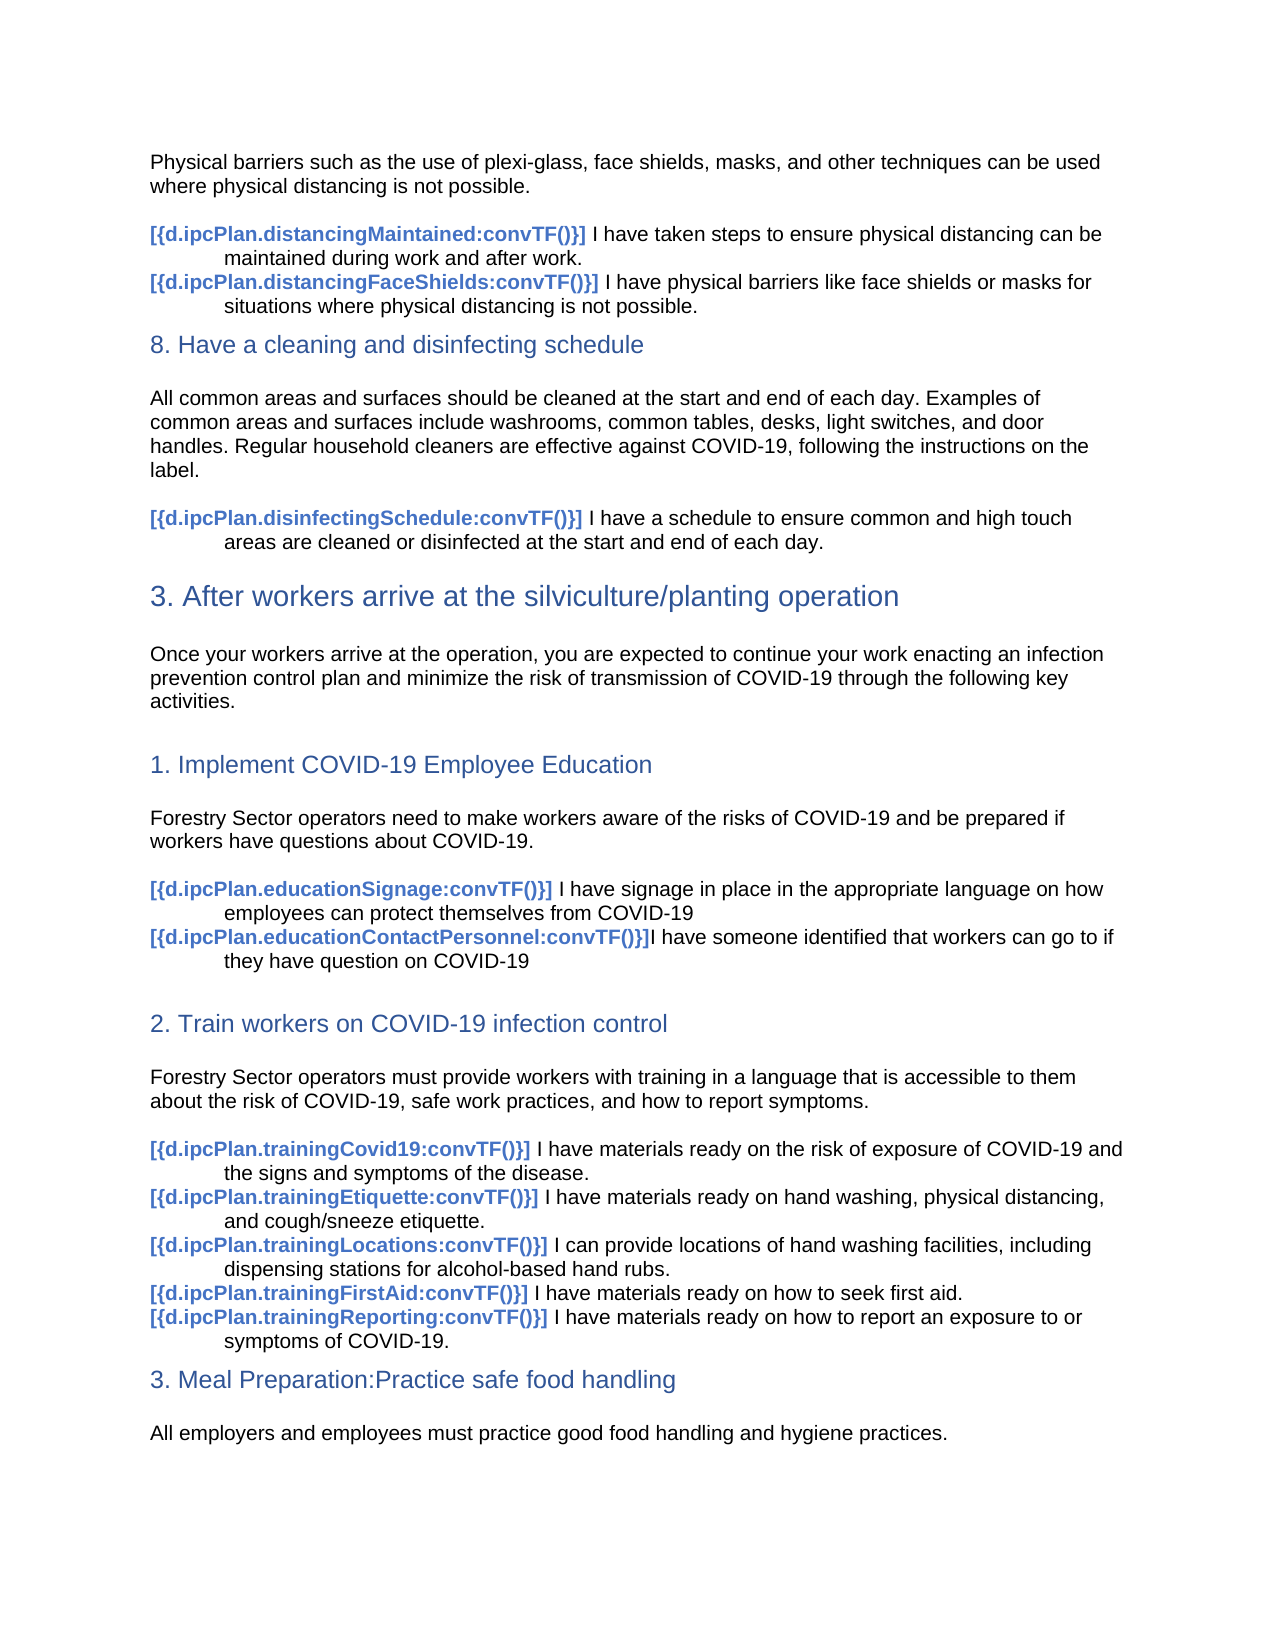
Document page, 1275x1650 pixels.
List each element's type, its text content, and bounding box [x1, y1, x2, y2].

text [{d.ipcPlan.educationContactPersonnel:convTF()}]I have someone identified that workers can go to if they have question on COVID-19 [150, 925, 1125, 973]
subtitle 2. Train workers on COVID-19 infection control [150, 1009, 1125, 1038]
subtitle 3. After workers arrive at the silviculture/planting operation [150, 578, 1125, 612]
text Once your workers arrive at the operation, you are expected to continue your work enacting an infection prevention control plan and minimize the risk of transmission of COVID-19 through the following key activities. [150, 641, 1125, 713]
text [{d.ipcPlan.trainingLocations:convTF()}] I can provide locations of hand washing facilities, including dispensing stations for alcohol-based hand rubs. [150, 1233, 1125, 1281]
text Physical barriers such as the use of plexi-glass, face shields, masks, and other techniques can be used where physical distancing is not possible. [150, 150, 1125, 198]
text Forestry Sector operators must provide workers with training in a language that is accessible to them about the risk of COVID-19, safe work practices, and how to report symptoms. [150, 1065, 1125, 1113]
text [{d.ipcPlan.trainingReporting:convTF()}] I have materials ready on how to report an exposure to or symptoms of COVID-19. [150, 1305, 1125, 1353]
subtitle 1. Implement COVID-19 Employee Education [150, 750, 1125, 778]
text [{d.ipcPlan.trainingCovid19:convTF()}] I have materials ready on the risk of exposure of COVID-19 and the signs and symptoms of the disease. [150, 1137, 1125, 1185]
text [{d.ipcPlan.educationSignage:convTF()}] I have signage in place in the appropriate language on how employees can protect themselves from COVID-19 [150, 877, 1125, 925]
subtitle 8. Have a cleaning and disinfecting schedule [150, 330, 1125, 359]
text All employers and employees must practice good food handling and hygiene practices. [150, 1421, 1125, 1445]
text [{d.ipcPlan.trainingFirstAid:convTF()}] I have materials ready on how to seek first aid. [150, 1281, 1125, 1305]
subtitle 3. Meal Preparation:Practice safe food handling [150, 1365, 1125, 1394]
text All common areas and surfaces should be cleaned at the start and end of each day. Examples of common areas and surfaces include washrooms, common tables, desks, light switches, and door handles. Regular household cleaners are effective against COVID-19, following the instructions on the label. [150, 386, 1125, 482]
text [{d.ipcPlan.distancingFaceShields:convTF()}] I have physical barriers like face shields or masks for situations where physical distancing is not possible. [150, 270, 1125, 318]
text Forestry Sector operators need to make workers aware of the risks of COVID-19 and be prepared if workers have questions about COVID-19. [150, 805, 1125, 853]
text [{d.ipcPlan.trainingEtiquette:convTF()}] I have materials ready on hand washing, physical distancing, and cough/sneeze etiquette. [150, 1185, 1125, 1233]
text [{d.ipcPlan.distancingMaintained:convTF()}] I have taken steps to ensure physical distancing can be maintained during work and after work. [150, 222, 1125, 270]
text [{d.ipcPlan.disinfectingSchedule:convTF()}] I have a schedule to ensure common and high touch areas are cleaned or disinfected at the start and end of each day. [150, 506, 1125, 553]
